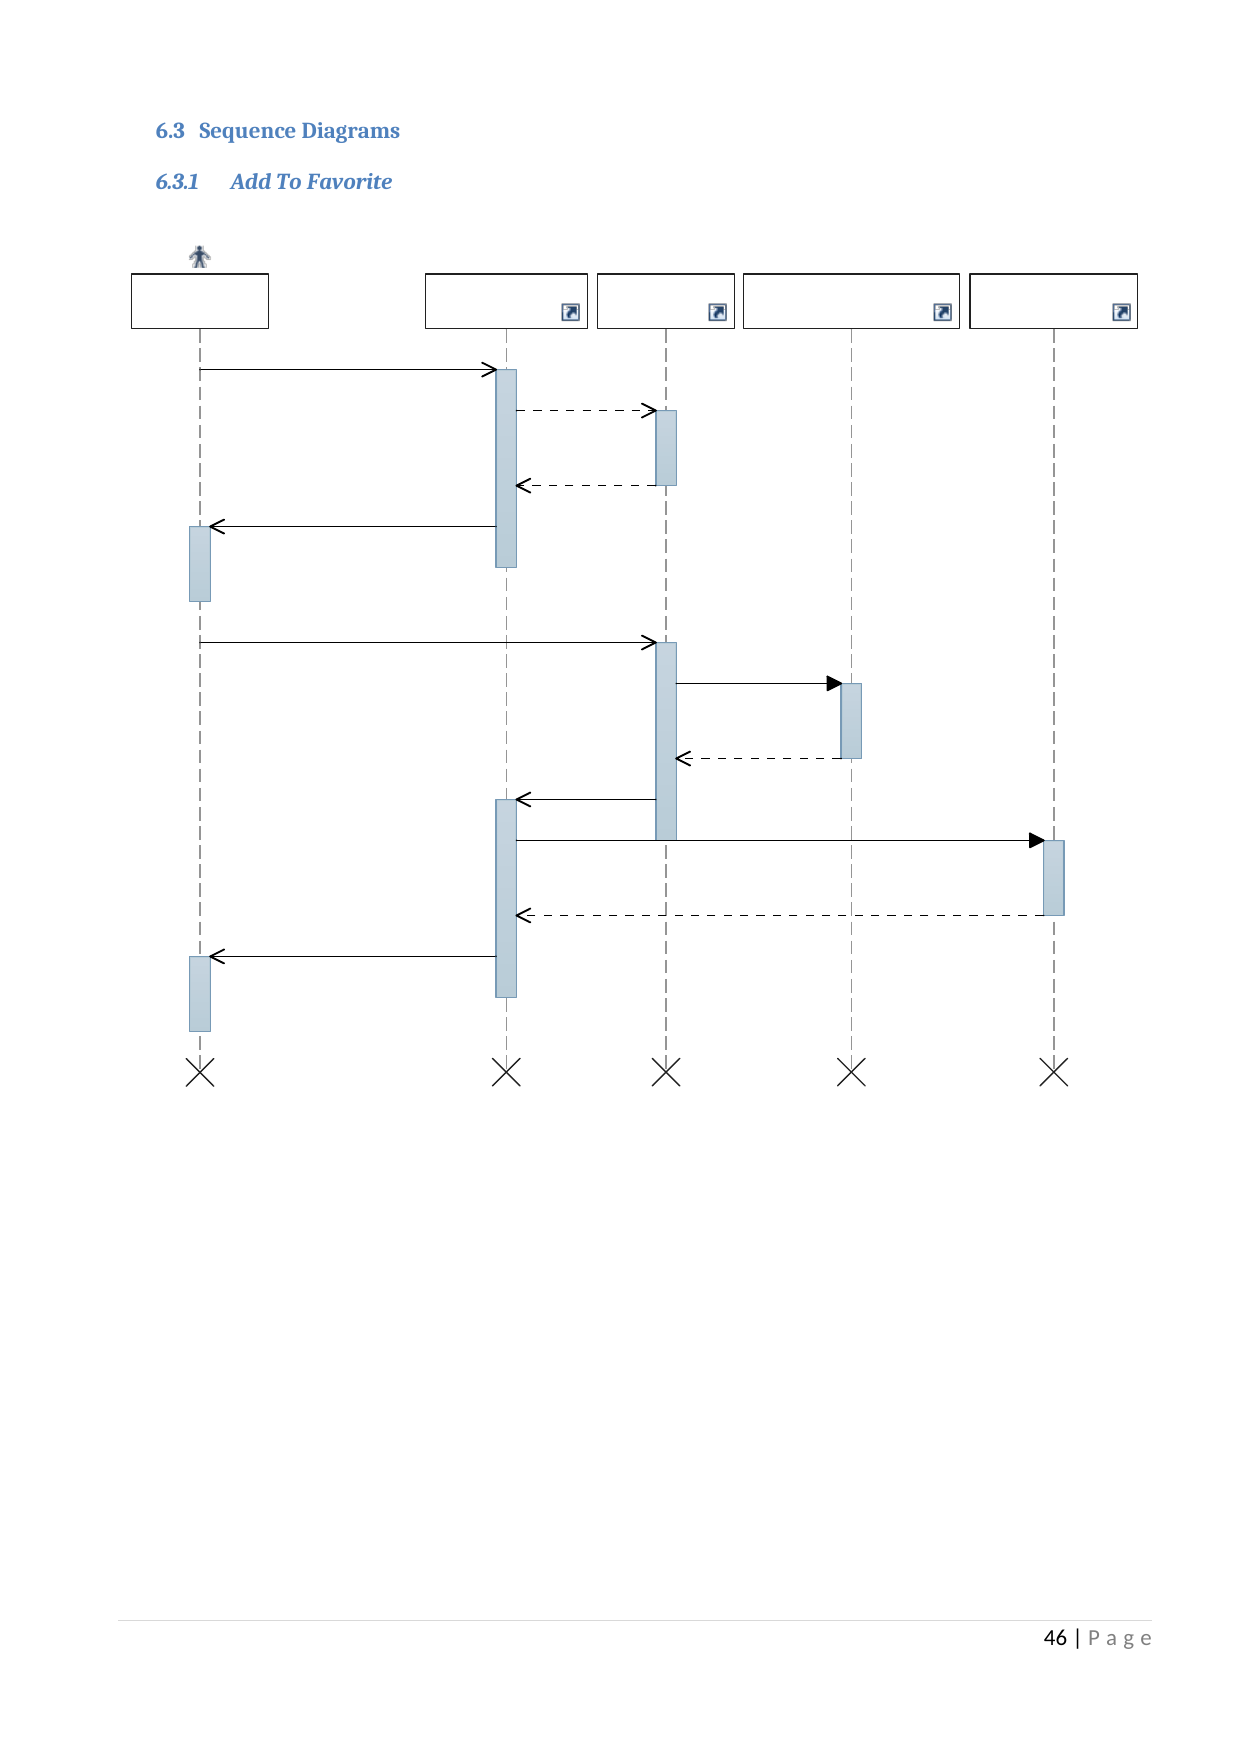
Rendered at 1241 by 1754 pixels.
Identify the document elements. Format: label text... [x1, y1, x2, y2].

subtitle Sequence Diagrams [156, 118, 1152, 144]
subtitle Add To Favorite [156, 169, 1152, 196]
